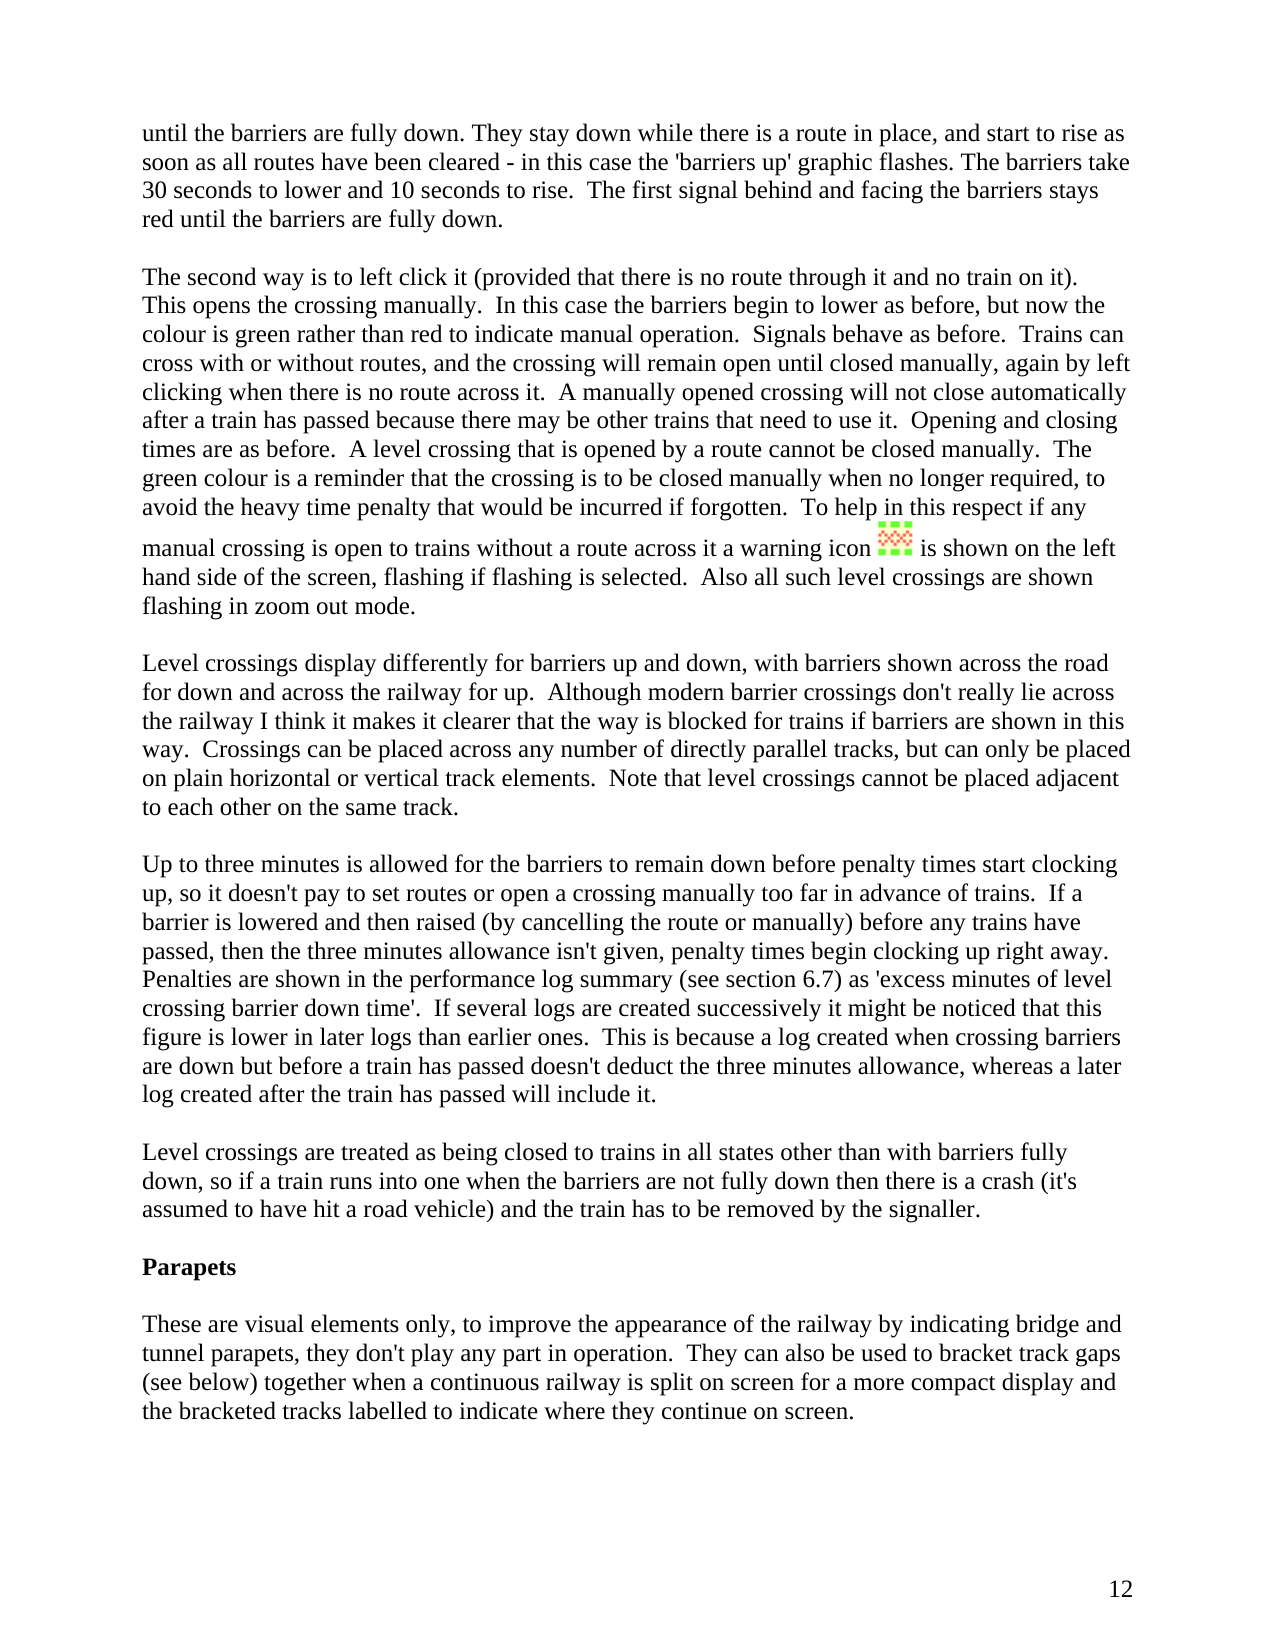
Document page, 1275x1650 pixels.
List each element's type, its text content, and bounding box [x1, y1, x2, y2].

text The second way is to left click it (provided that there is no route through it and no train on it). This opens the crossing manually. In this case the barriers begin to lower as before, but now the colour is green rather than red to indicate manual operation. Signals behave as before. Trains can cross with or without routes, and the crossing will remain open until closed manually, again by left clicking when there is no route across it. A manually opened crossing will not close automatically after a train has passed because there may be other trains that need to use it. Opening and closing times are as before. A level crossing that is opened by a route cannot be closed manually. The green colour is a reminder that the crossing is to be closed manually when no longer required, to avoid the heavy time penalty that would be incurred if forgotten. To help in this respect if any manual crossing is open to trains without a route across it a warning icon is shown on the left hand side of the screen, flashing if flashing is selected. Also all such level crossings are shown flashing in zoom out mode. [142, 262, 1133, 619]
text Parapets [142, 1252, 1133, 1281]
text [142, 118, 1133, 233]
text Level crossings are treated as being closed to trains in all states other than with barriers fully down, so if a train runs into one when the barriers are not fully down then there is a crash (it's assumed to have hit a road vehicle) and the train has to be removed by the signaller. [142, 1137, 1133, 1223]
picture [877, 520, 914, 557]
text These are visual elements only, to improve the appearance of the railway by indicating bridge and tunnel parapets, they don't play any part in operation. They can also be used to bracket track gaps (see below) together when a continuous railway is split on screen for a more compact display and the bracketed tracks labelled to indicate where they continue on screen. [142, 1309, 1133, 1424]
text Level crossings display differently for barriers up and down, with barriers shown across the road for down and across the railway for up. Although modern barrier crossings don't really lie across the railway I think it makes it clearer that the way is blocked for trains if barriers are shown in this way. Crossings can be placed across any number of directly parallel tracks, but can only be placed on plain horizontal or vertical track elements. Note that level crossings cannot be placed adjacent to each other on the same track. Up to three minutes is allowed for the barriers to remain down before penalty times start clocking up, so it doesn't pay to set routes or open a crossing manually too far in advance of trains. If a barrier is lowered and then raised (by cancelling the route or manually) before any trains have passed, then the three minutes allowance isn't given, penalty times begin clocking up right away. Penalties are shown in the performance log summary (see section 6.7) as 'excess minutes of level crossing barrier down time'. If several logs are created successively it might be noticed that this figure is lower in later logs than earlier ones. This is because a log created when crossing barriers are down but before a train has passed doesn't deduct the three minutes allowance, whereas a later log created after the train has passed will include it. [142, 619, 1133, 1108]
